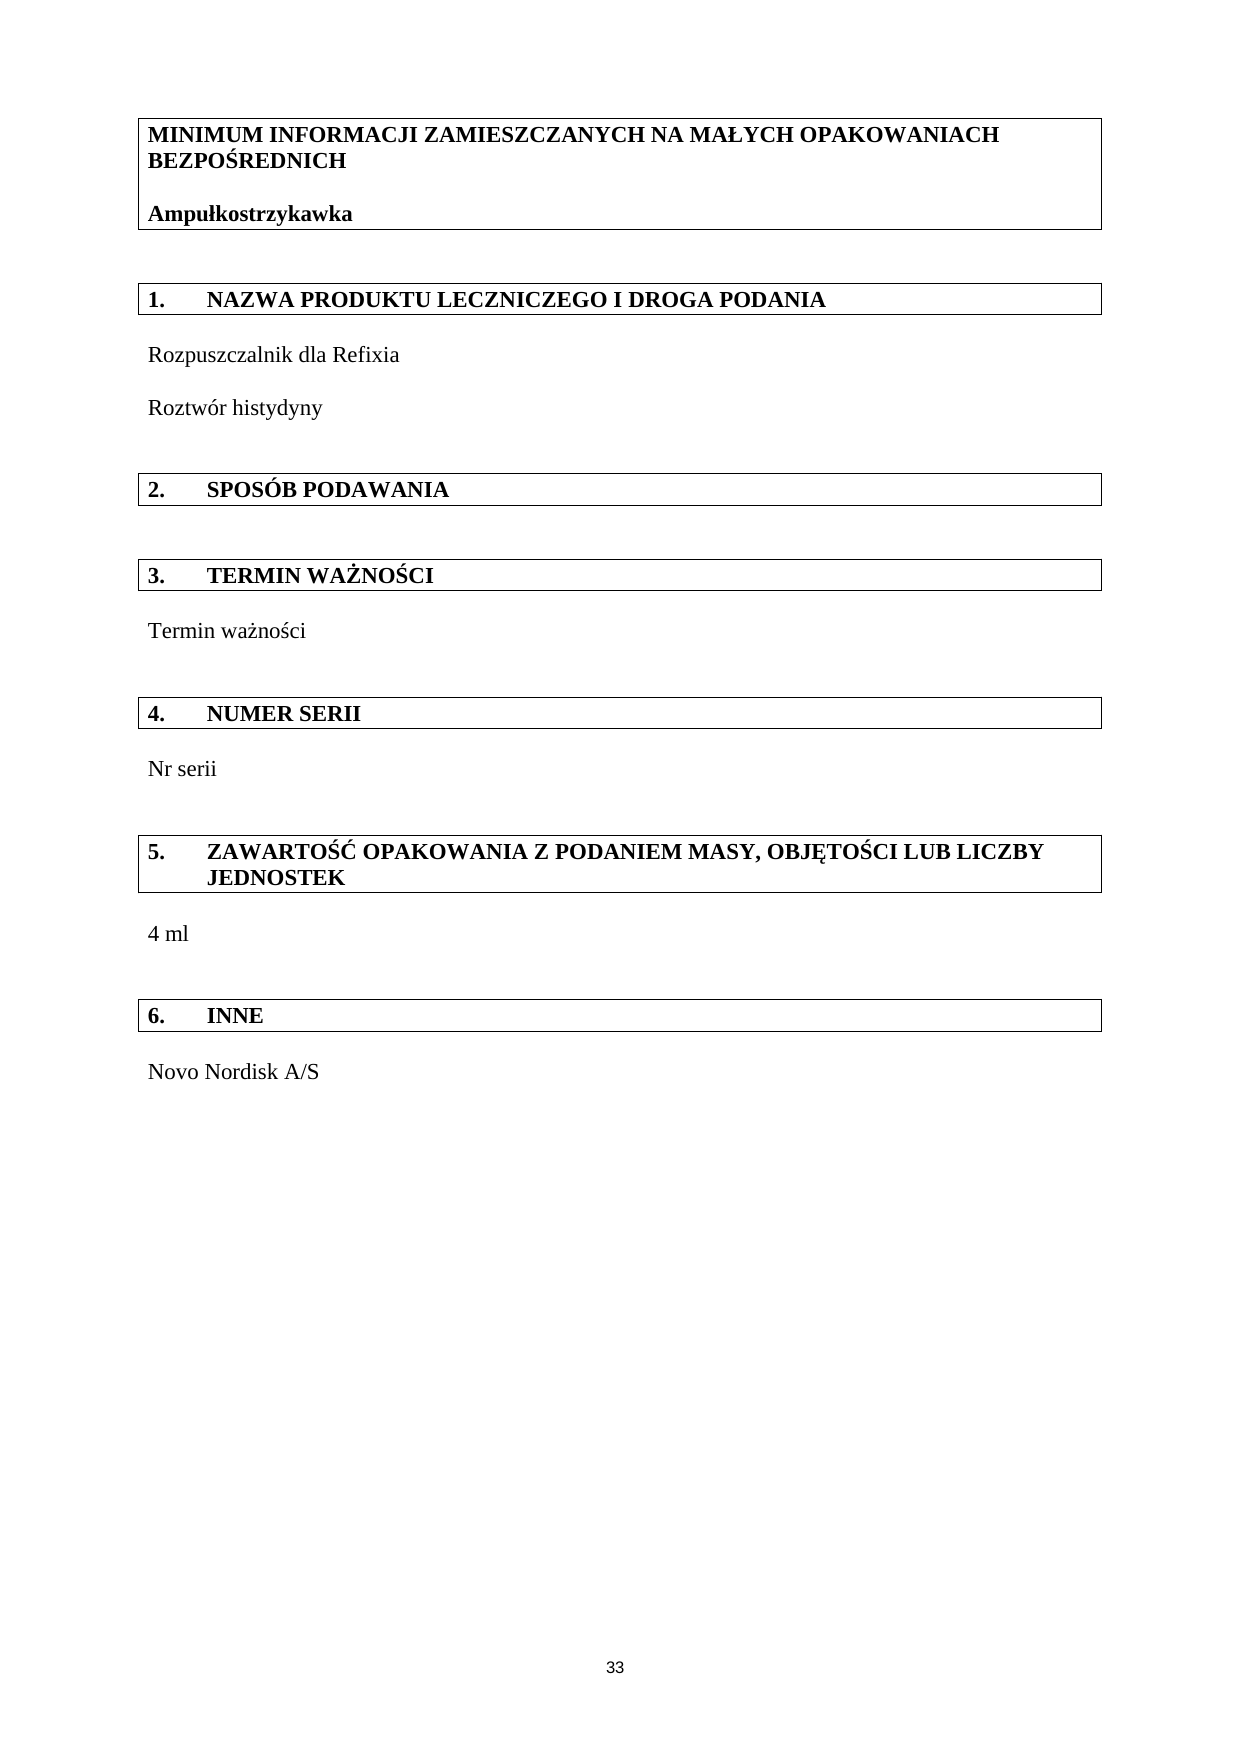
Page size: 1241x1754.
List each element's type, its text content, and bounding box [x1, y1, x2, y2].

text Ampułkostrzykawka [139, 197, 1101, 229]
text Nr serii [148, 756, 1081, 782]
text Roztwór histydyny [148, 394, 1093, 421]
text Novo Nordisk A/S [148, 1058, 1081, 1084]
text 1. NAZWA PRODUKTU LECZNICZEGO I DROGA PODANIA [139, 284, 1101, 314]
text Termin ważności [148, 617, 1093, 644]
text 4. NUMER SERII [139, 698, 1101, 728]
text MINIMUM INFORMACJI ZAMIESZCZANYCH NA MAŁYCH OPAKOWANIACH BEZPOŚREDNICH [139, 119, 1101, 174]
text Rozpuszczalnik dla Refixia [148, 341, 1093, 368]
text 4 ml [148, 920, 1081, 946]
text 3. TERMIN WAŻNOŚCI [139, 560, 1101, 590]
text 6. INNE [139, 1000, 1101, 1031]
text 5. ZAWARTOŚĆ OPAKOWANIA Z PODANIEM MASY, OBJĘTOŚCI LUB LICZBY JEDNOSTEK [139, 836, 1101, 892]
text 2. SPOSÓB PODAWANIA [139, 474, 1101, 505]
